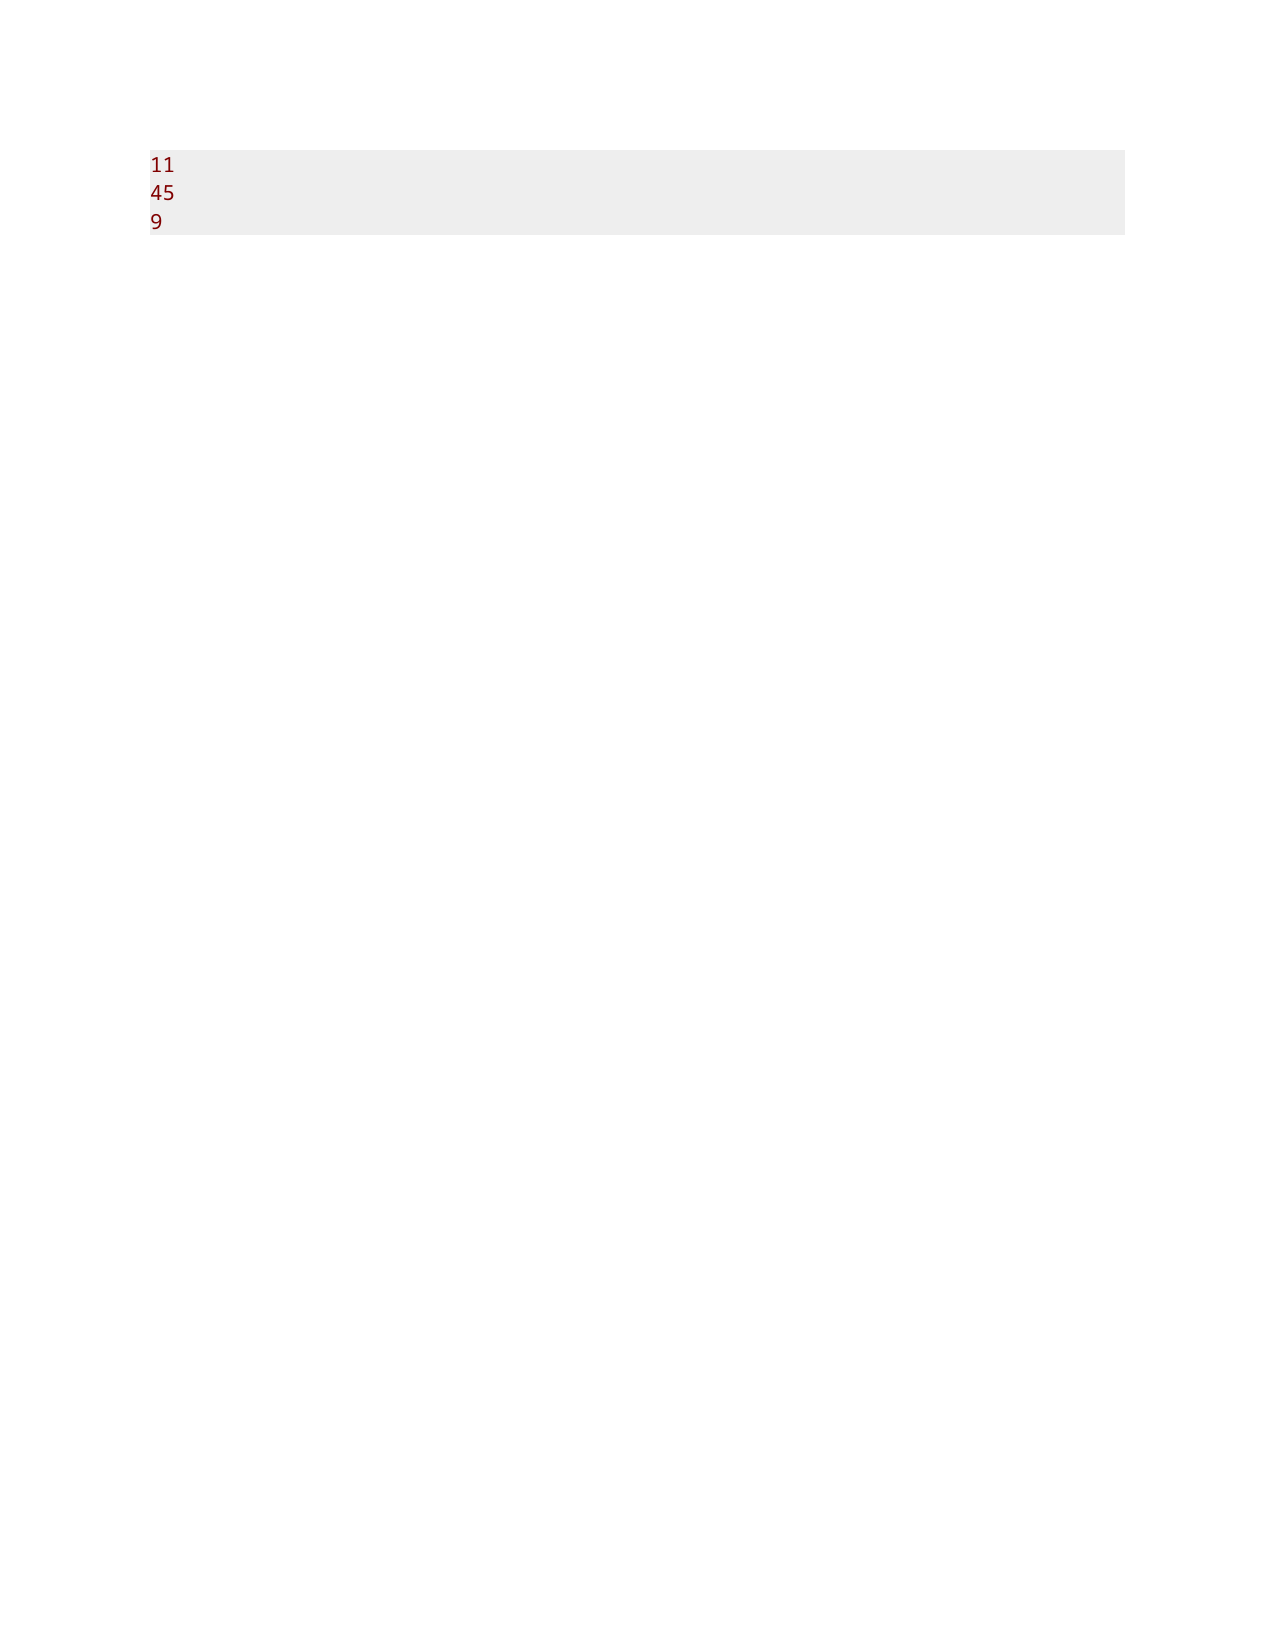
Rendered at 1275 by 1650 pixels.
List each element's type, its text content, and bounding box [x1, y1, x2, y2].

text 11 [150, 150, 1125, 178]
text 45 [150, 178, 1125, 207]
text 9 [150, 207, 1125, 235]
